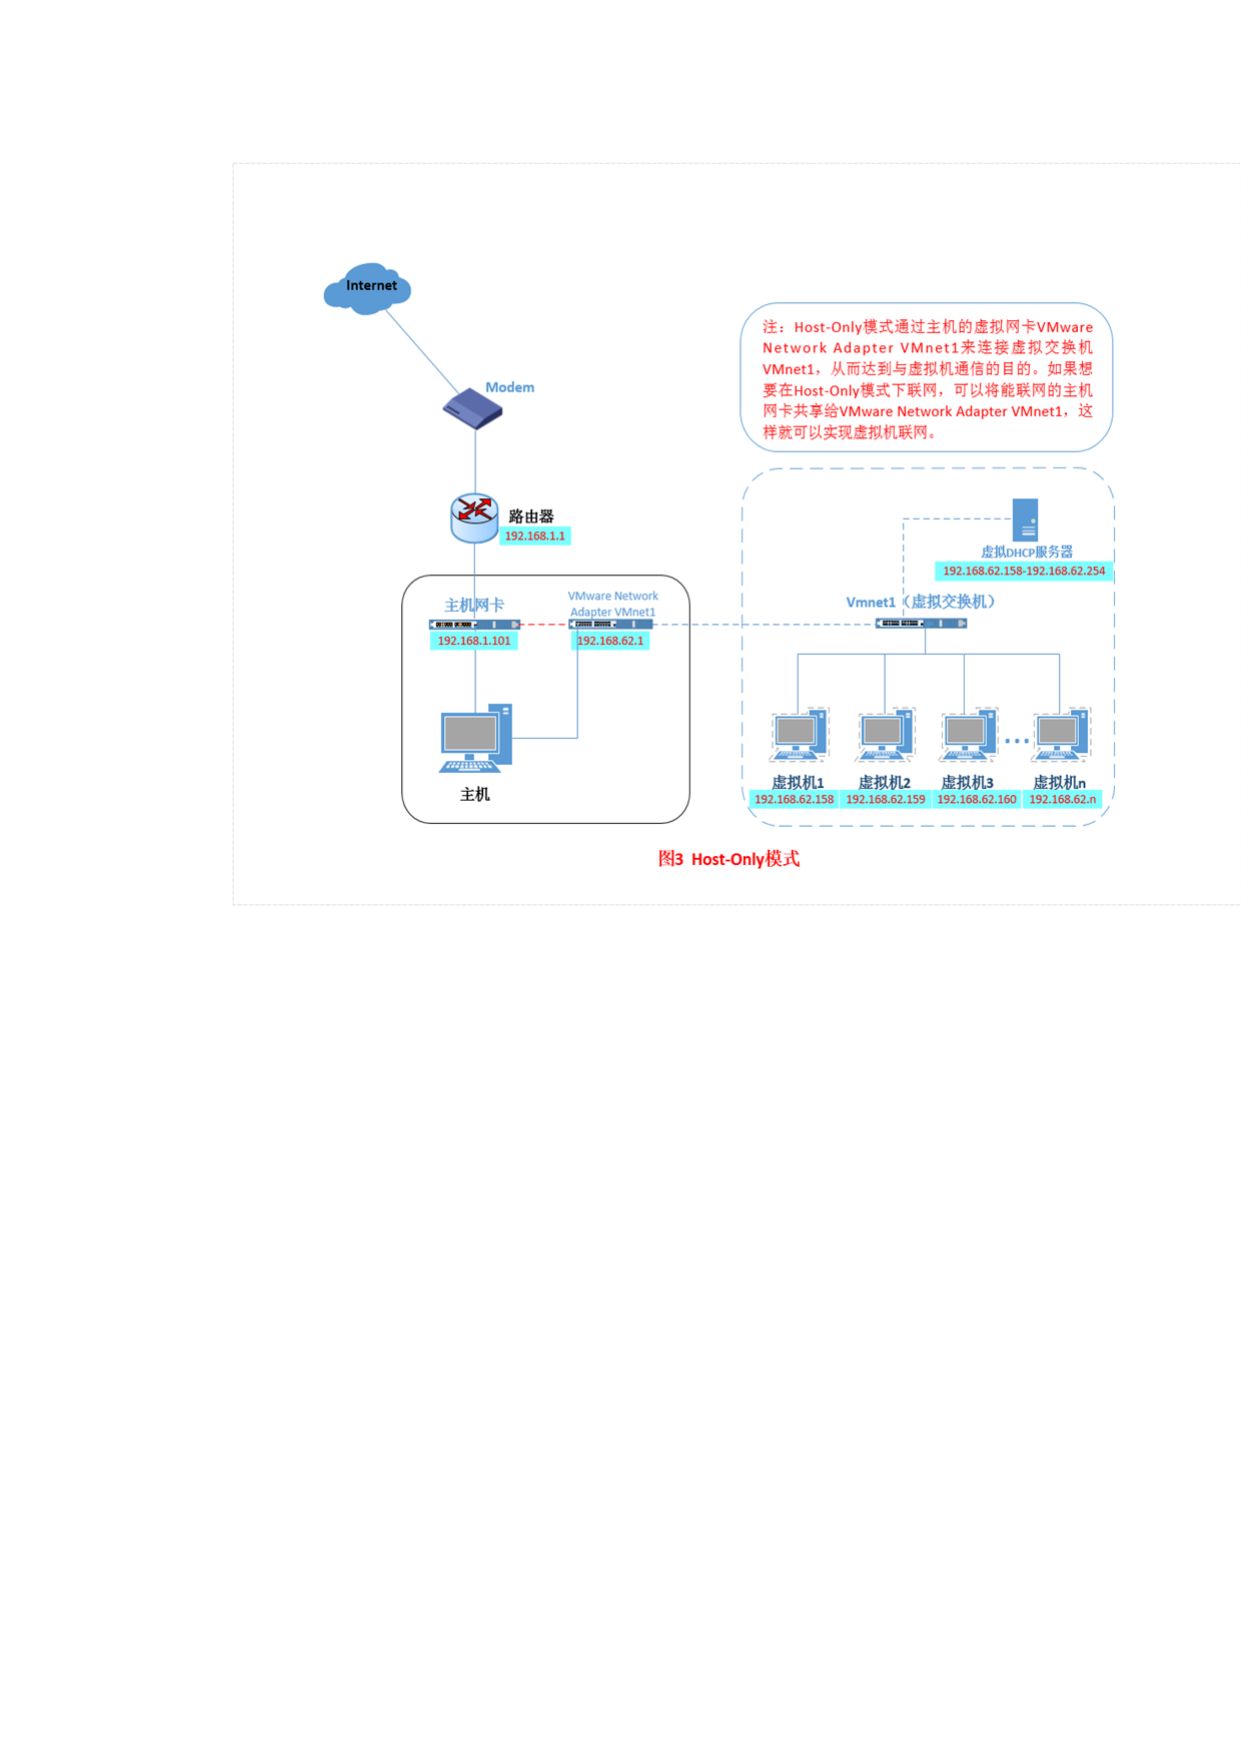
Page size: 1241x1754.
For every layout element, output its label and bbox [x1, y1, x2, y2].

picture [231, 162, 1241, 908]
